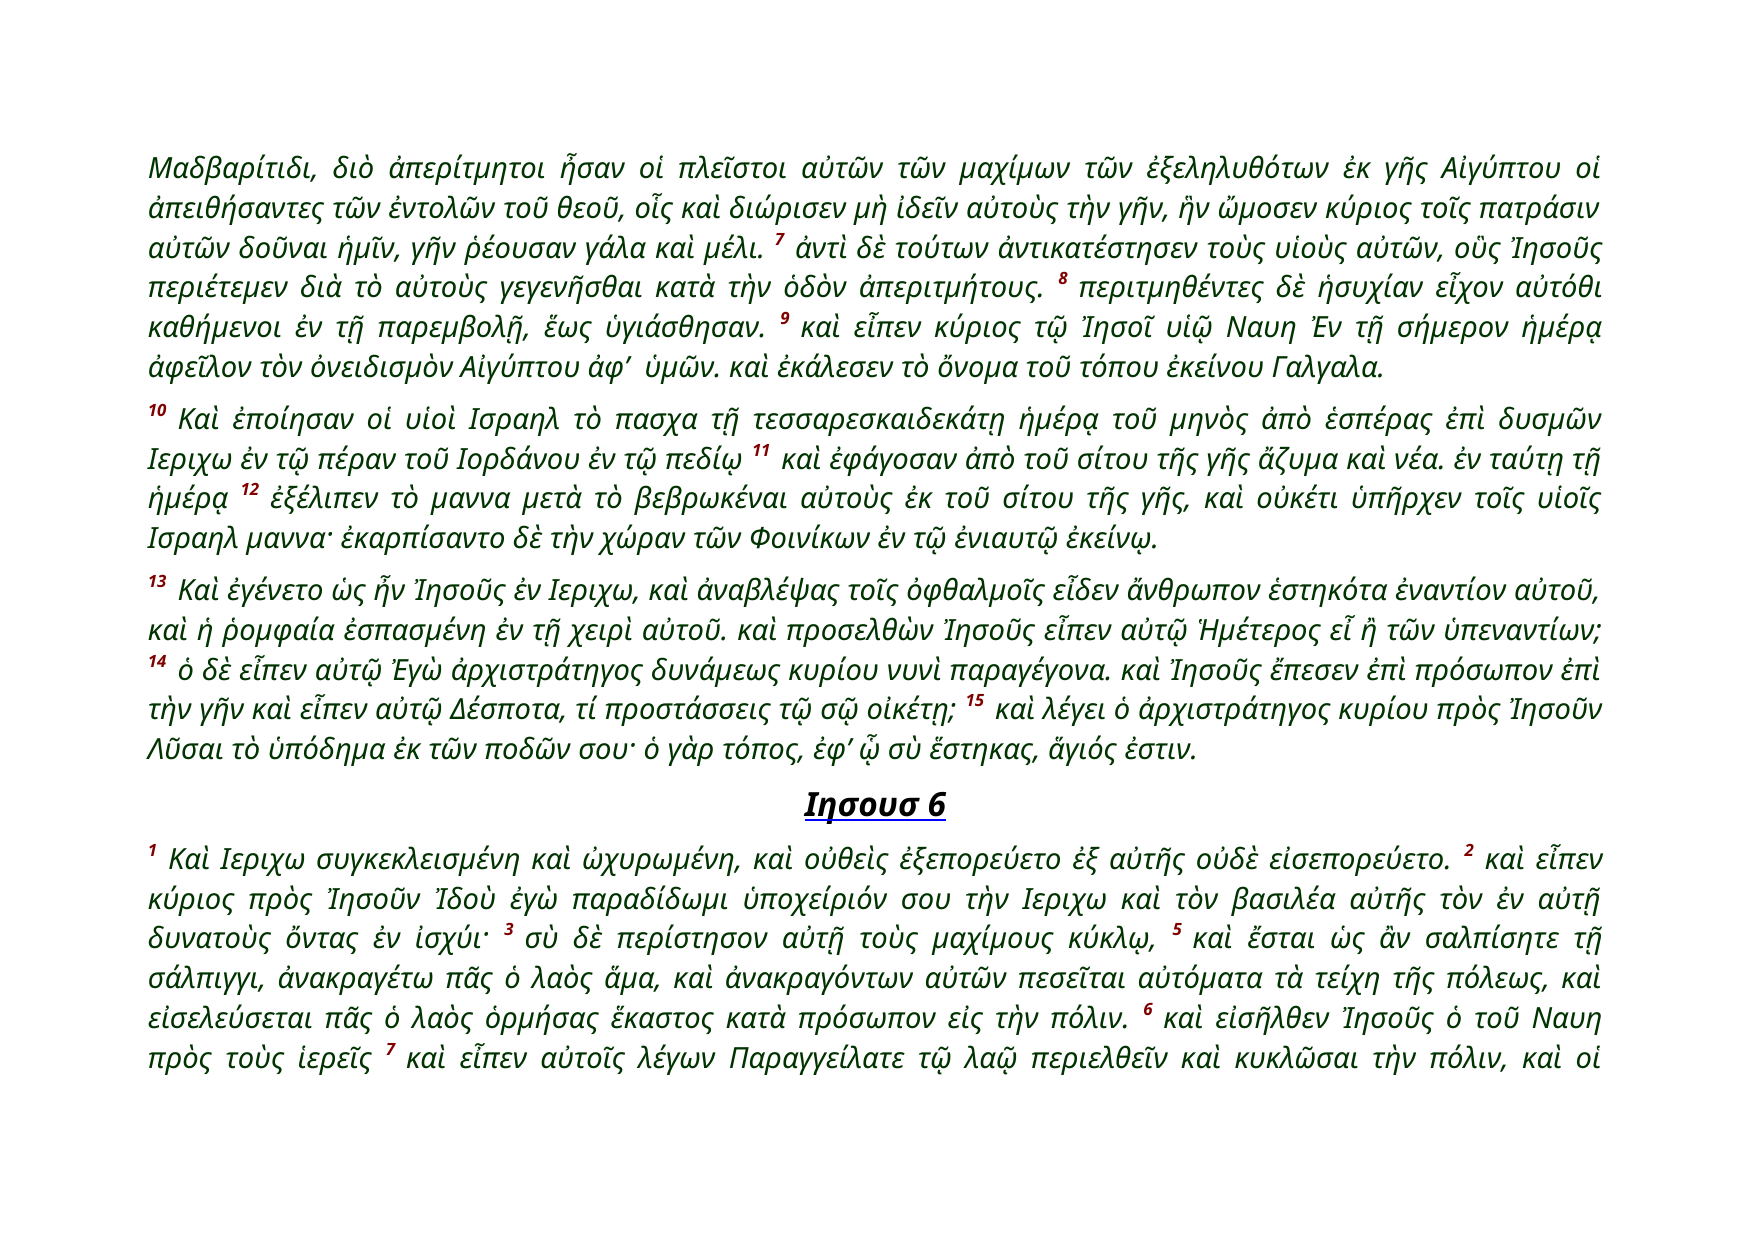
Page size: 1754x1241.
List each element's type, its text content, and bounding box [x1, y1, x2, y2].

text 10 Καὶ ἐποίησαν οἱ υἱοὶ Ισραηλ τὸ πασχα τῇ τεσσαρεσκαιδεκάτῃ ἡμέρᾳ τοῦ μηνὸς ἀπὸ ἑσπέρας ἐπὶ δυσμῶν Ιεριχω ἐν τῷ πέραν τοῦ Ιορδάνου ἐν τῷ πεδίῳ 11 καὶ ἐφάγοσαν ἀπὸ τοῦ σίτου τῆς γῆς ἄζυμα καὶ νέα. ἐν ταύτῃ τῇ ἡμέρᾳ 12 ἐξέλιπεν τὸ μαννα μετὰ τὸ βεβρωκέναι αὐτοὺς ἐκ τοῦ σίτου τῆς γῆς, καὶ οὐκέτι ὑπῆρχεν τοῖς υἱοῖς Ισραηλ μαννα· ἐκαρπίσαντο δὲ τὴν χώραν τῶν Φοινίκων ἐν τῷ ἐνιαυτῷ ἐκείνῳ. [148, 398, 1606, 557]
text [148, 148, 1606, 386]
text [148, 838, 1606, 1077]
text 13 Καὶ ἐγένετο ὡς ἦν Ἰησοῦς ἐν Ιεριχω, καὶ ἀναβλέψας τοῖς ὀφθαλμοῖς εἶδεν ἄνθρωπον ἑστηκότα ἐναντίον αὐτοῦ, καὶ ἡ ῥομφαία ἐσπασμένη ἐν τῇ χειρὶ αὐτοῦ. καὶ προσελθὼν Ἰησοῦς εἶπεν αὐτῷ Ἡμέτερος εἶ ἢ τῶν ὑπεναντίων; 14 ὁ δὲ εἶπεν αὐτῷ Ἐγὼ ἀρχιστράτηγος δυνάμεως κυρίου νυνὶ παραγέγονα. καὶ Ἰησοῦς ἔπεσεν ἐπὶ πρόσωπον ἐπὶ τὴν γῆν καὶ εἶπεν αὐτῷ Δέσποτα, τί προστάσσεις τῷ σῷ οἰκέτῃ; 15 καὶ λέγει ὁ ἀρχιστράτηγος κυρίου πρὸς Ἰησοῦν Λῦσαι τὸ ὑπόδημα ἐκ τῶν ποδῶν σου· ὁ γὰρ τόπος, ἐφ’ ᾧ σὺ ἕστηκας, ἅγιός ἐστιν. [148, 569, 1606, 768]
text Ιησουσ 6 [148, 781, 1606, 826]
